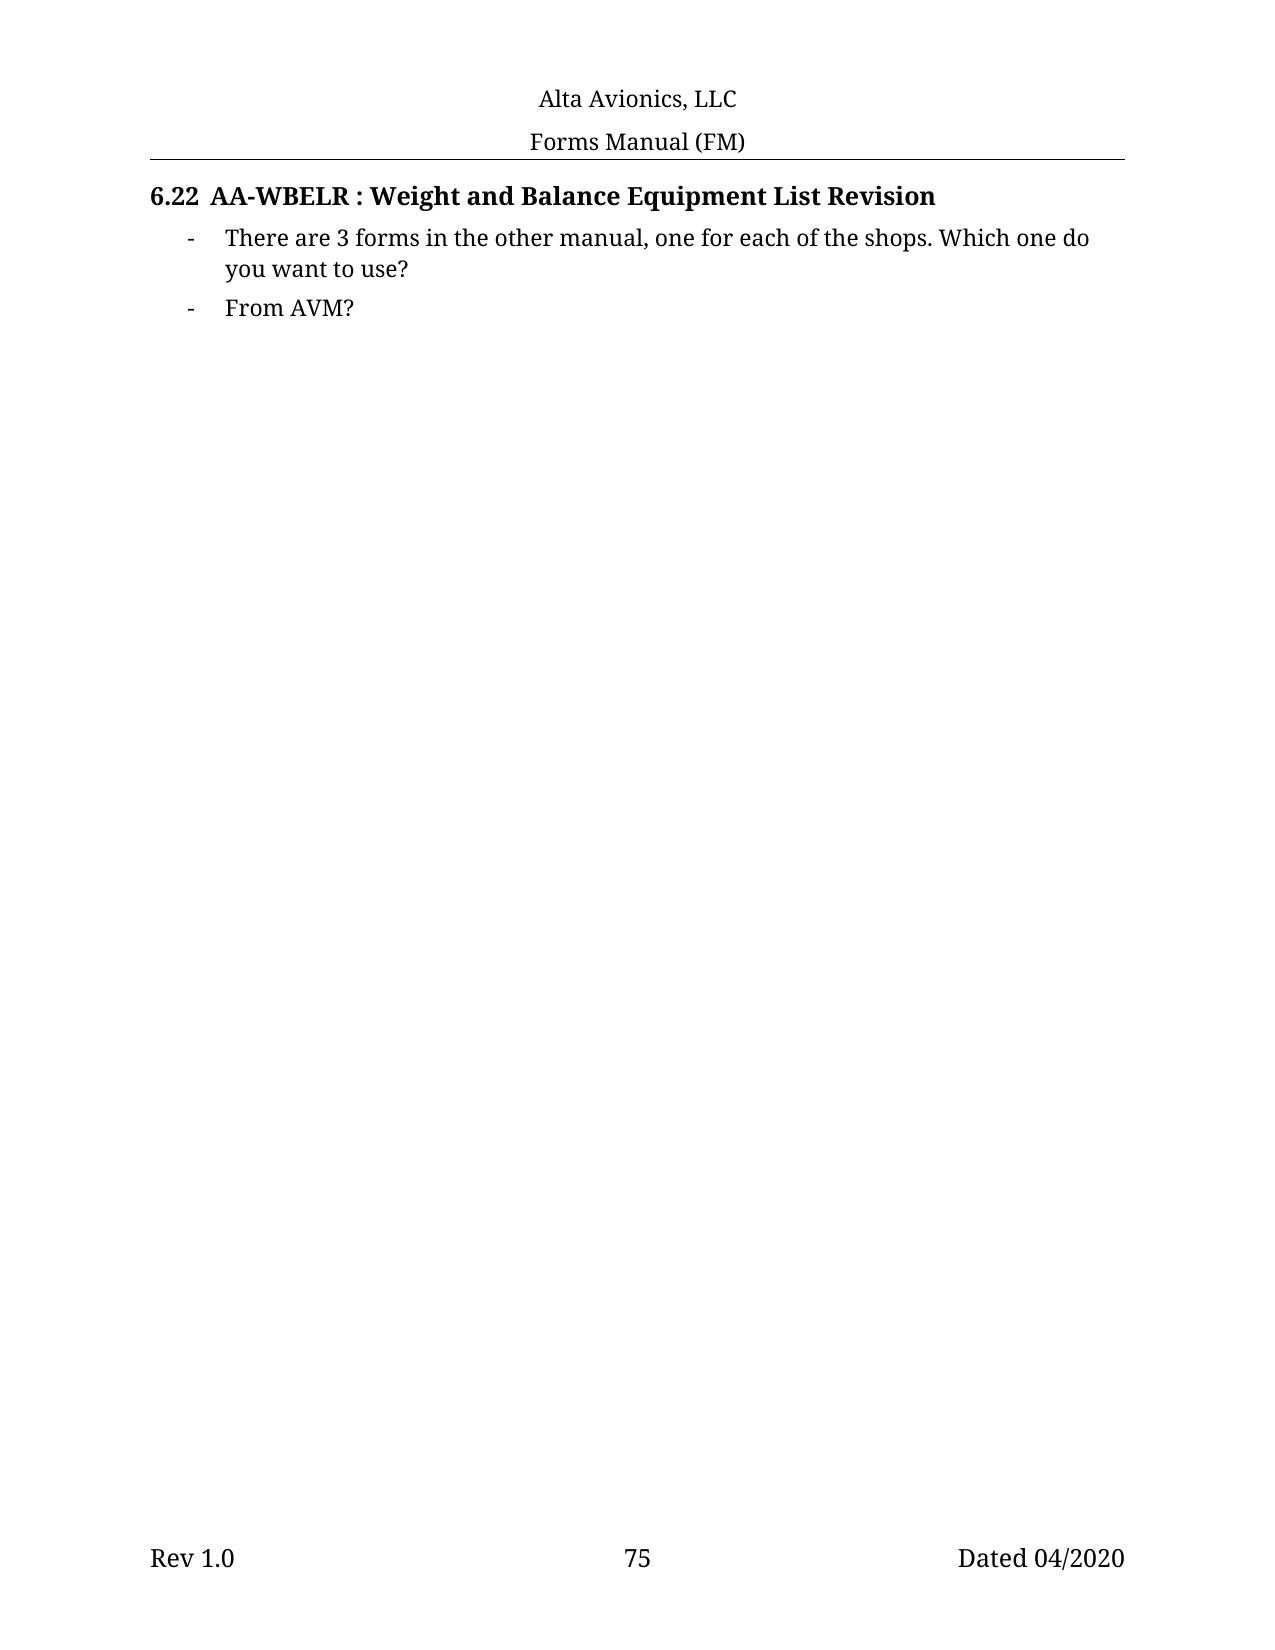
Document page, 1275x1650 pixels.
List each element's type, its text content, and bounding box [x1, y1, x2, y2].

subtitle AA-WBELR : Weight and Balance Equipment List Revision [150, 179, 1125, 213]
list There are 3 forms in the other manual, one for each of the shops. Which one do you want to use? [187, 221, 1125, 284]
list From AVM? [187, 292, 1125, 323]
